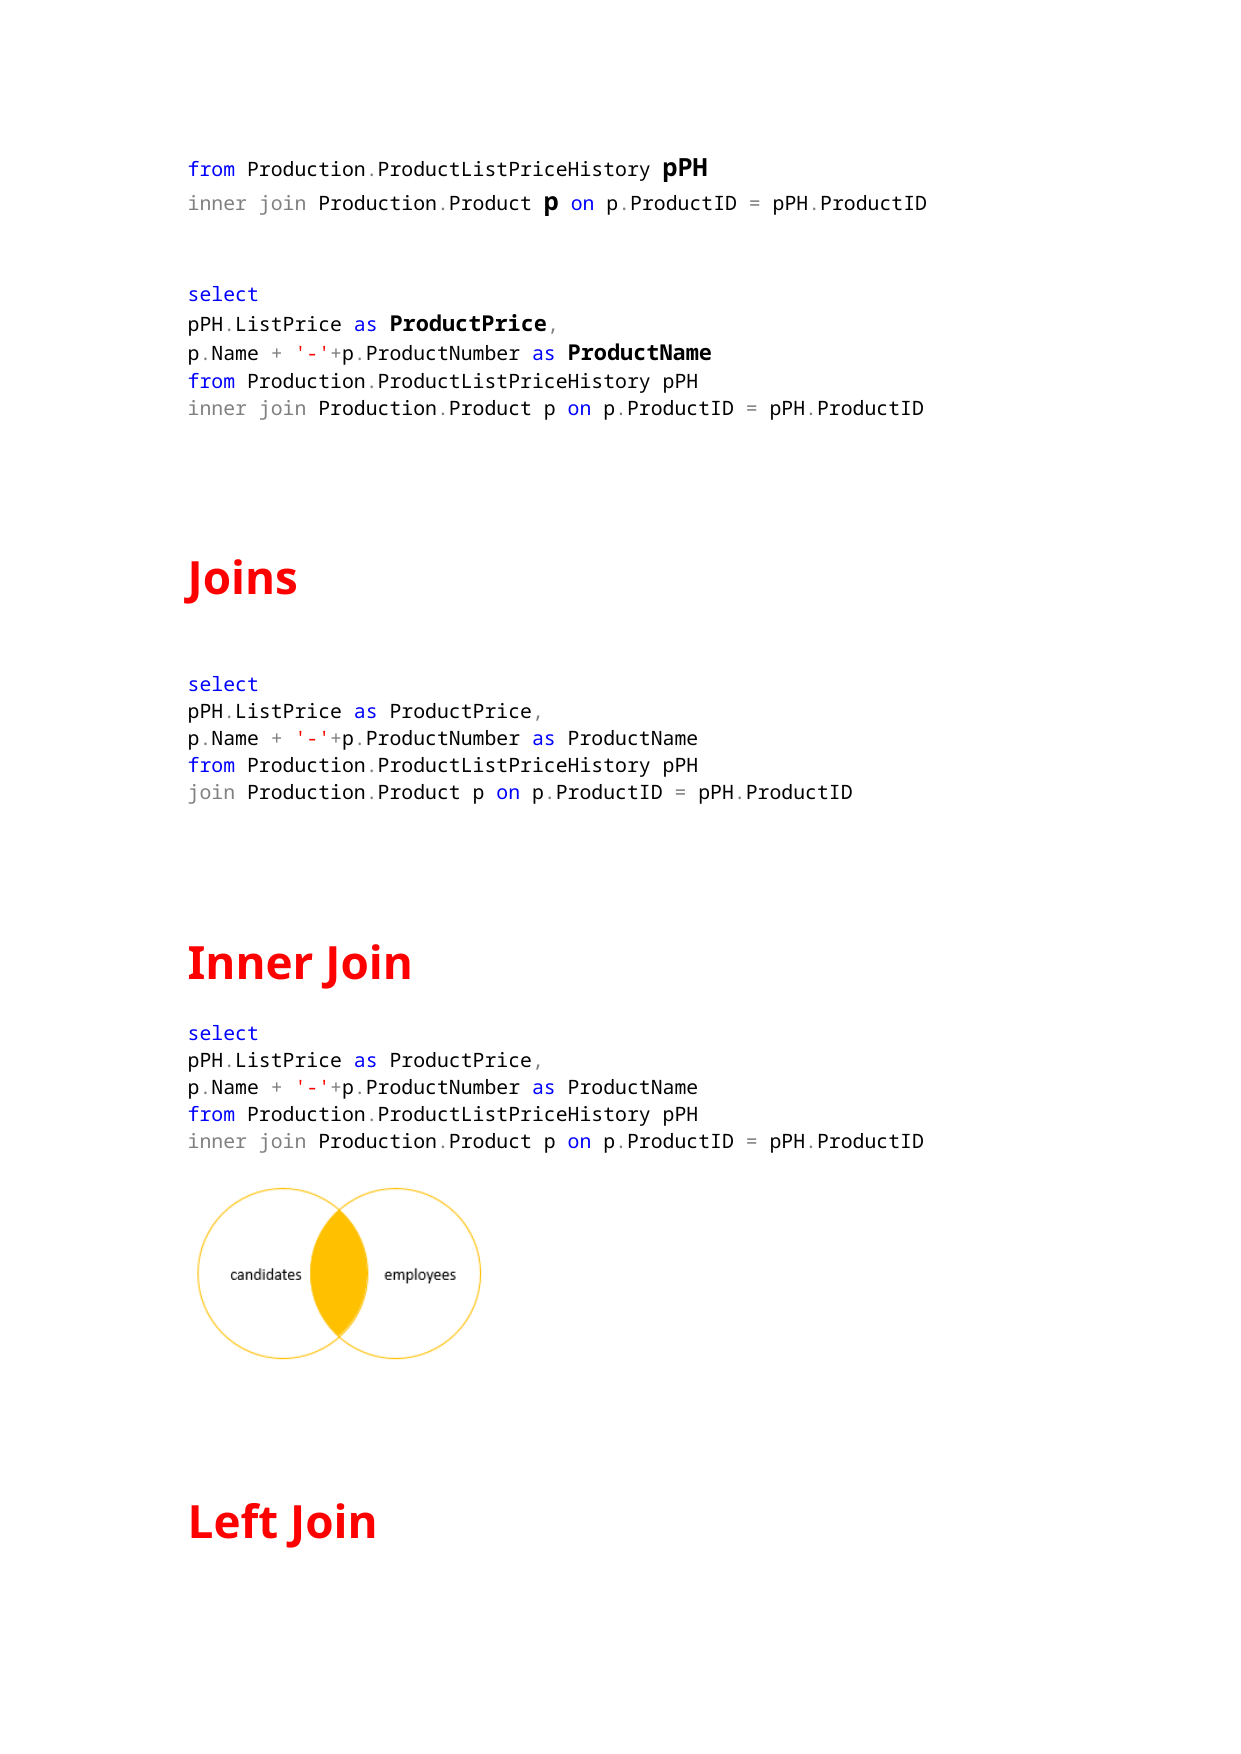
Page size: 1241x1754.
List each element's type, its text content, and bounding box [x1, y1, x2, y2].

text from Production.ProductListPriceHistory pPH [187, 752, 1053, 778]
picture [187, 1181, 487, 1365]
text inner join Production.Product p on p.ProductID = pPH.ProductID [187, 394, 1053, 421]
list Inner Join [187, 930, 1053, 993]
text from Production.ProductListPriceHistory pPH [187, 150, 1053, 184]
text p.Name + '-'+p.ProductNumber as ProductName [187, 337, 1053, 367]
text from Production.ProductListPriceHistory pPH [187, 367, 1053, 394]
text from Production.ProductListPriceHistory pPH [187, 1101, 1053, 1128]
text select [187, 1020, 1053, 1047]
text select [187, 281, 1053, 307]
text join Production.Product p on p.ProductID = pPH.ProductID [187, 778, 1053, 806]
list Left Join [187, 1489, 1053, 1552]
text inner join Production.Product p on p.ProductID = pPH.ProductID [187, 184, 1053, 218]
text p.Name + '-'+p.ProductNumber as ProductName [187, 1074, 1053, 1101]
text pPH.ListPrice as ProductPrice, [187, 698, 1053, 724]
list Joins [187, 546, 1053, 608]
text select [187, 671, 1053, 698]
text p.Name + '-'+p.ProductNumber as ProductName [187, 724, 1053, 752]
text pPH.ListPrice as ProductPrice, [187, 1047, 1053, 1074]
text inner join Production.Product p on p.ProductID = pPH.ProductID [187, 1128, 1053, 1154]
text pPH.ListPrice as ProductPrice, [187, 307, 1053, 337]
